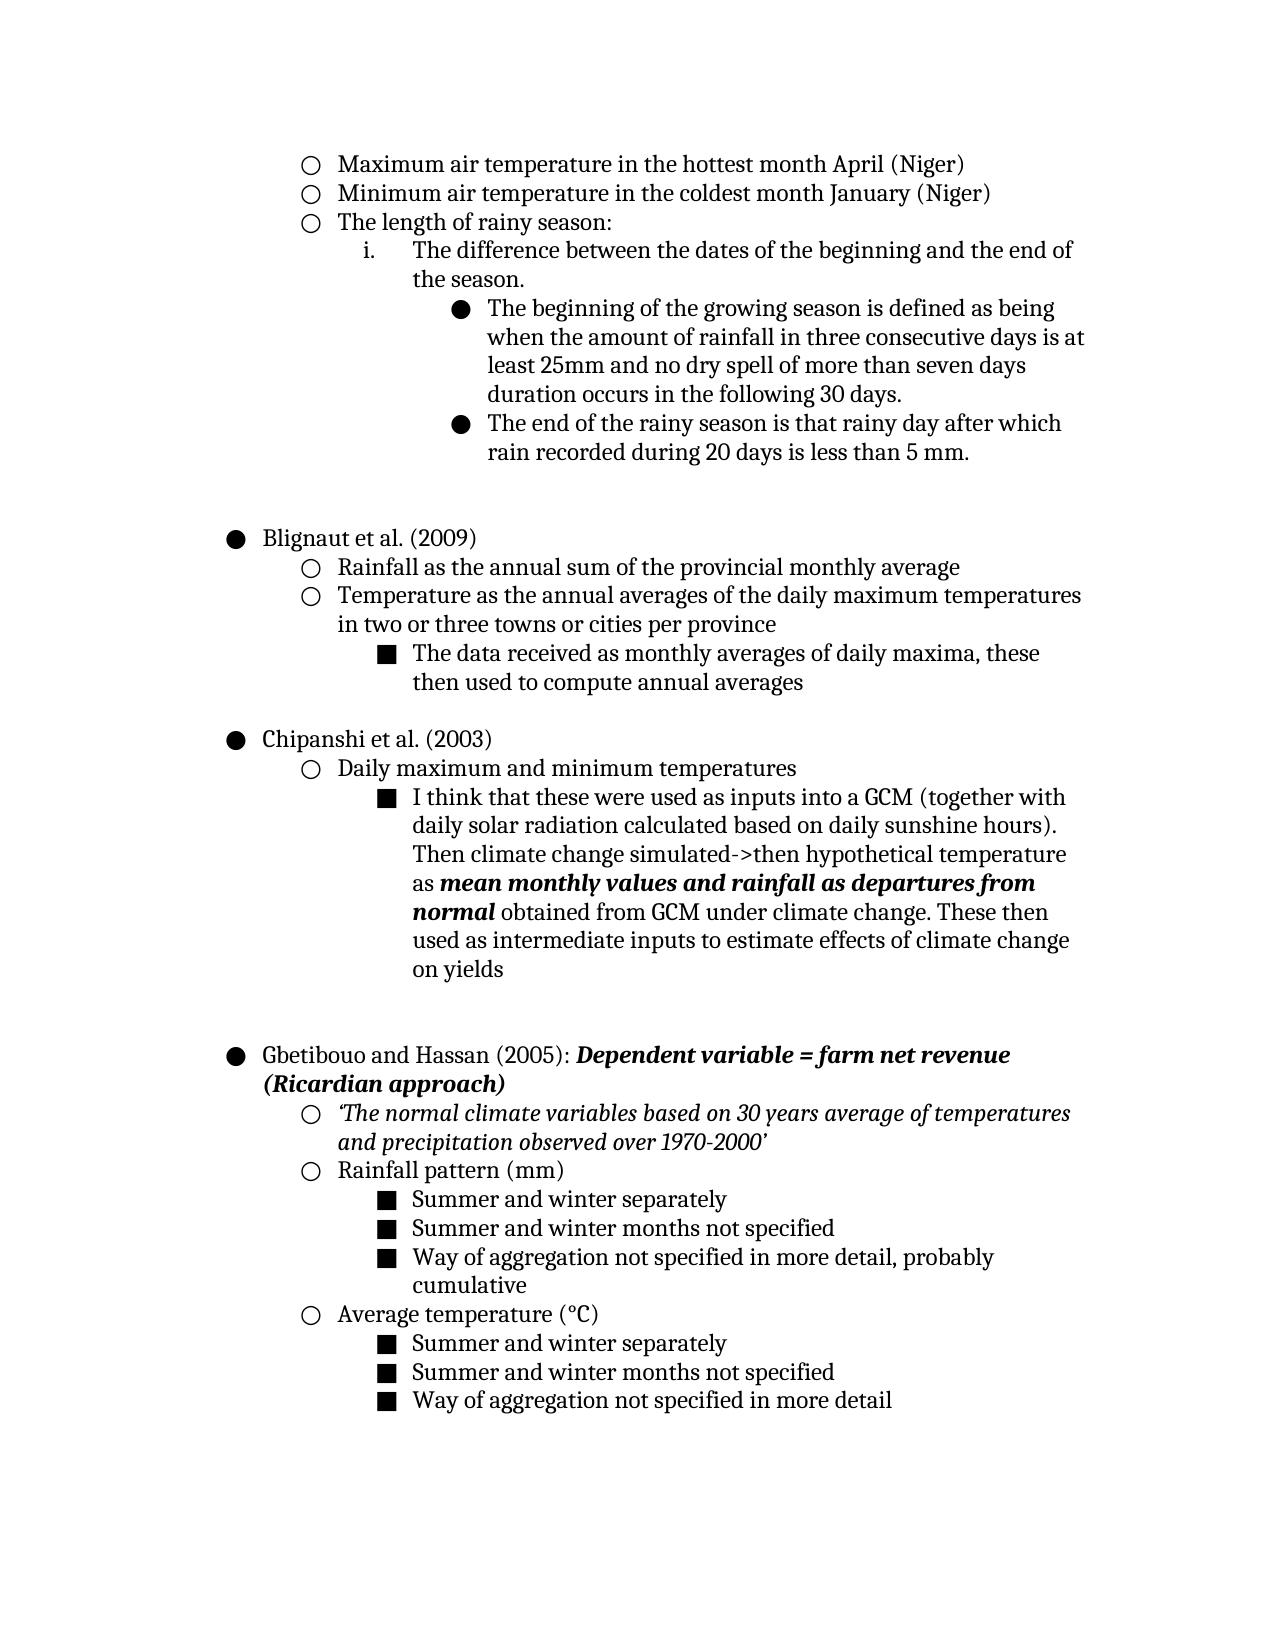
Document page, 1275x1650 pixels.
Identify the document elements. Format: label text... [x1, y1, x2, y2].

list Summer and winter separately [375, 1185, 1087, 1214]
list Temperature as the annual averages of the daily maximum temperatures in two or three towns or cities per province [300, 581, 1087, 639]
list ‘The normal climate variables based on 30 years average of temperatures and precipitation observed over 1970-2000’ [300, 1099, 1087, 1156]
list Summer and winter separately [375, 1329, 1087, 1357]
list The beginning of the growing season is defined as being when the amount of rainfall in three consecutive days is at least 25mm and no dry spell of more than seven days duration occurs in the following 30 days. [450, 294, 1087, 409]
list Rainfall pattern (mm) [300, 1156, 1087, 1185]
list I think that these were used as inputs into a GCM (together with daily solar radiation calculated based on daily sunshine hours). Then climate change simulated->then hypothetical temperature as mean monthly values and rainfall as departures from normal obtained from GCM under climate change. These then used as intermediate inputs to estimate effects of climate change on yields [375, 782, 1087, 984]
list The difference between the dates of the beginning and the end of the season. [375, 236, 1087, 294]
list The end of the rainy season is that rainy day after which rain recorded during 20 days is less than 5 mm. [450, 409, 1087, 466]
list Blignaut et al. (2009) [225, 524, 1087, 552]
list Daily maximum and minimum temperatures [300, 754, 1087, 782]
list Average temperature (°C) [300, 1300, 1087, 1329]
list Gbetibouo and Hassan (2005): Dependent variable = farm net revenue (Ricardian approach) [225, 1041, 1087, 1099]
list Chipanshi et al. (2003) [225, 725, 1087, 754]
list Way of aggregation not specified in more detail [375, 1386, 1087, 1415]
list The length of rainy season: [300, 207, 1087, 236]
list Maximum air temperature in the hottest month April (Niger) [300, 150, 1087, 179]
list Minimum air temperature in the coldest month January (Niger) [300, 179, 1087, 207]
list Rainfall as the annual sum of the provincial monthly average [300, 552, 1087, 581]
list Summer and winter months not specified [375, 1357, 1087, 1386]
list Summer and winter months not specified [375, 1214, 1087, 1242]
list The data received as monthly averages of daily maxima, these then used to compute annual averages [375, 639, 1087, 696]
list Way of aggregation not specified in more detail, probably cumulative [375, 1242, 1087, 1300]
